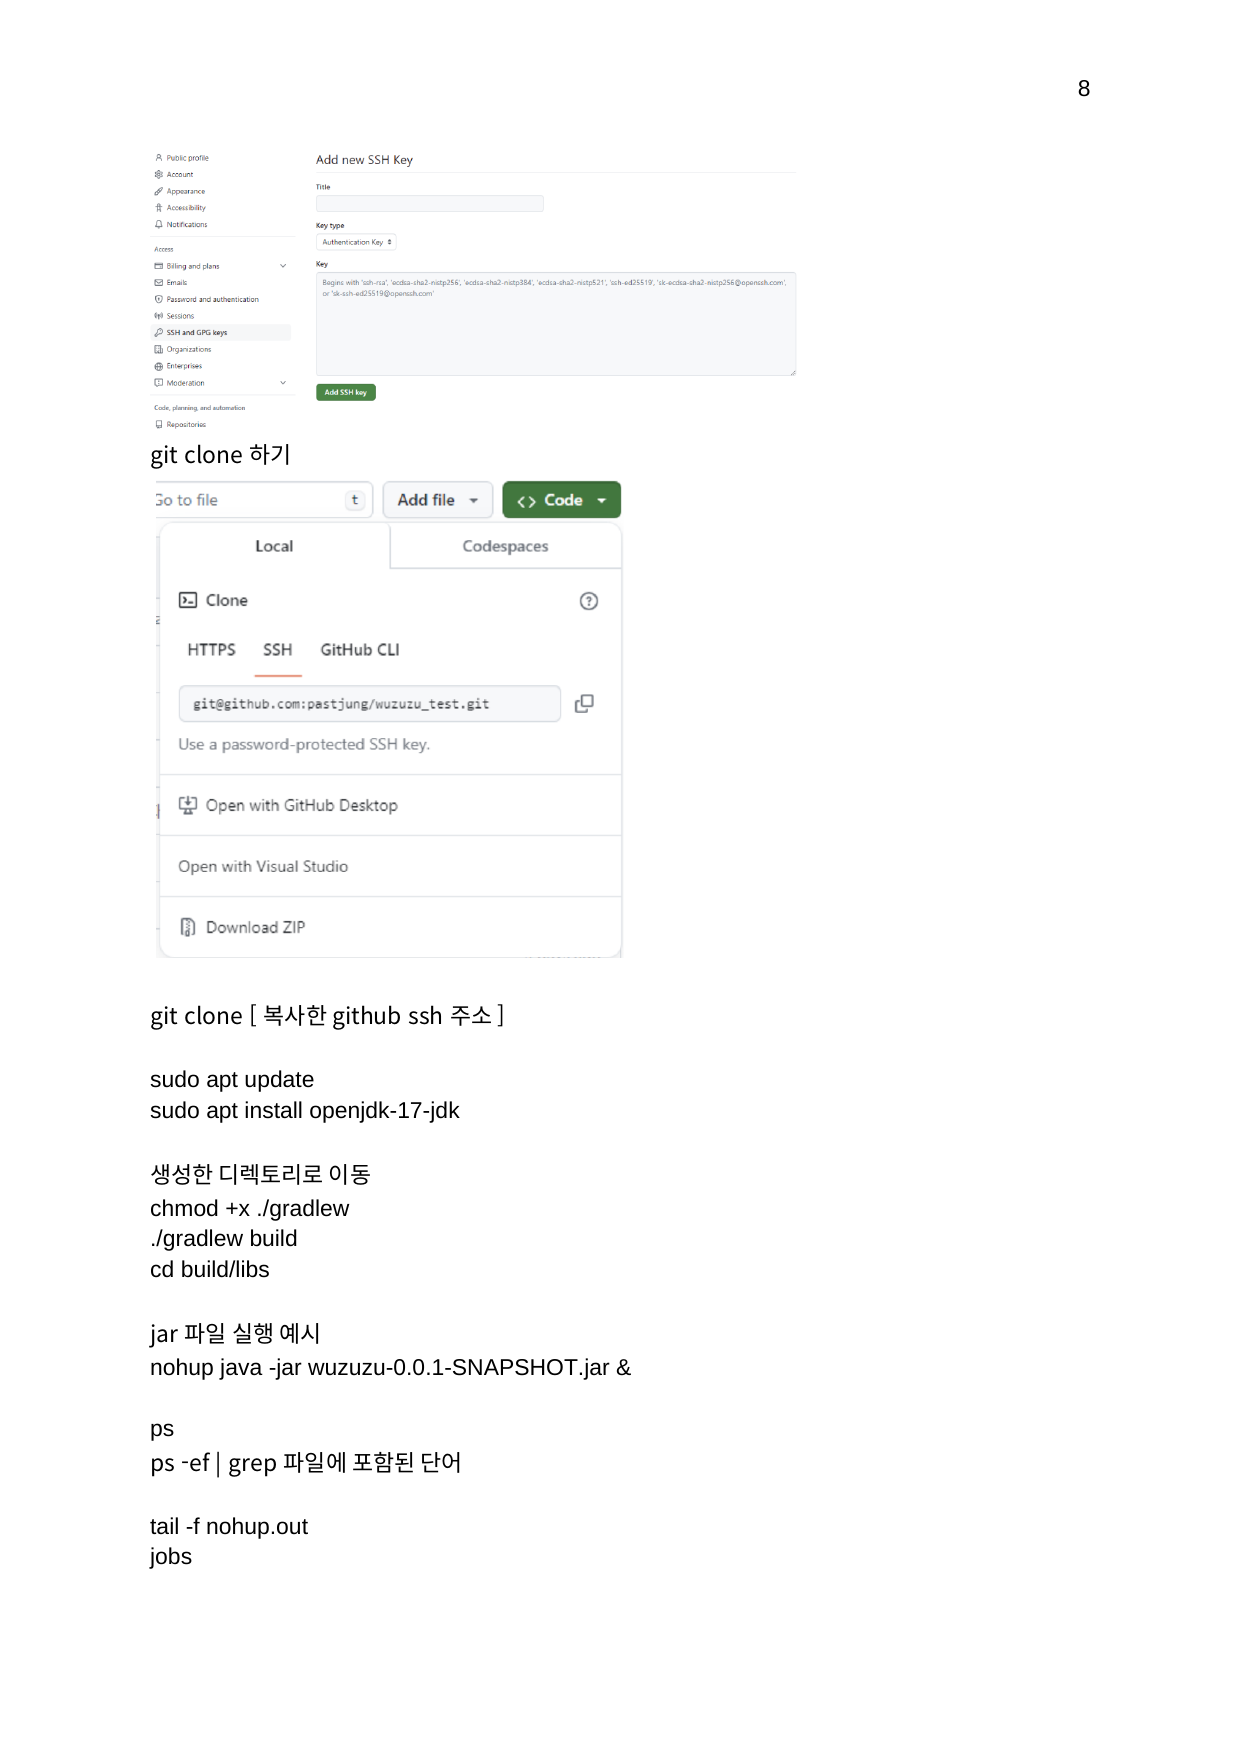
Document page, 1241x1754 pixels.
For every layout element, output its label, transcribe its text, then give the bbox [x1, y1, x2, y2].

text 생성한 디렉토리로 이동 [150, 1157, 1090, 1190]
text git clone [ 복사한 github ssh 주소 ] [150, 998, 1090, 1031]
text jar 파일 실행 예시 [150, 1316, 1090, 1349]
text sudo apt update [150, 1066, 1090, 1093]
text nohup java -jar wuzuzu-0.0.1-SNAPSHOT.jar & [150, 1354, 1090, 1380]
text git clone 하기 [150, 437, 1090, 470]
text cd build/libs [150, 1256, 1090, 1282]
text sudo apt install openjdk-17-jdk [150, 1097, 1090, 1123]
picture [150, 150, 800, 433]
text ps [150, 1414, 1090, 1441]
text chmod +x ./gradlew [150, 1195, 1090, 1221]
text tail -f nohup.out [150, 1513, 1090, 1539]
text ./gradlew build [150, 1225, 1090, 1252]
picture [150, 474, 627, 964]
text ps -ef | grep 파일에 포함된 단어 [150, 1445, 1090, 1478]
text jobs [150, 1543, 1090, 1569]
